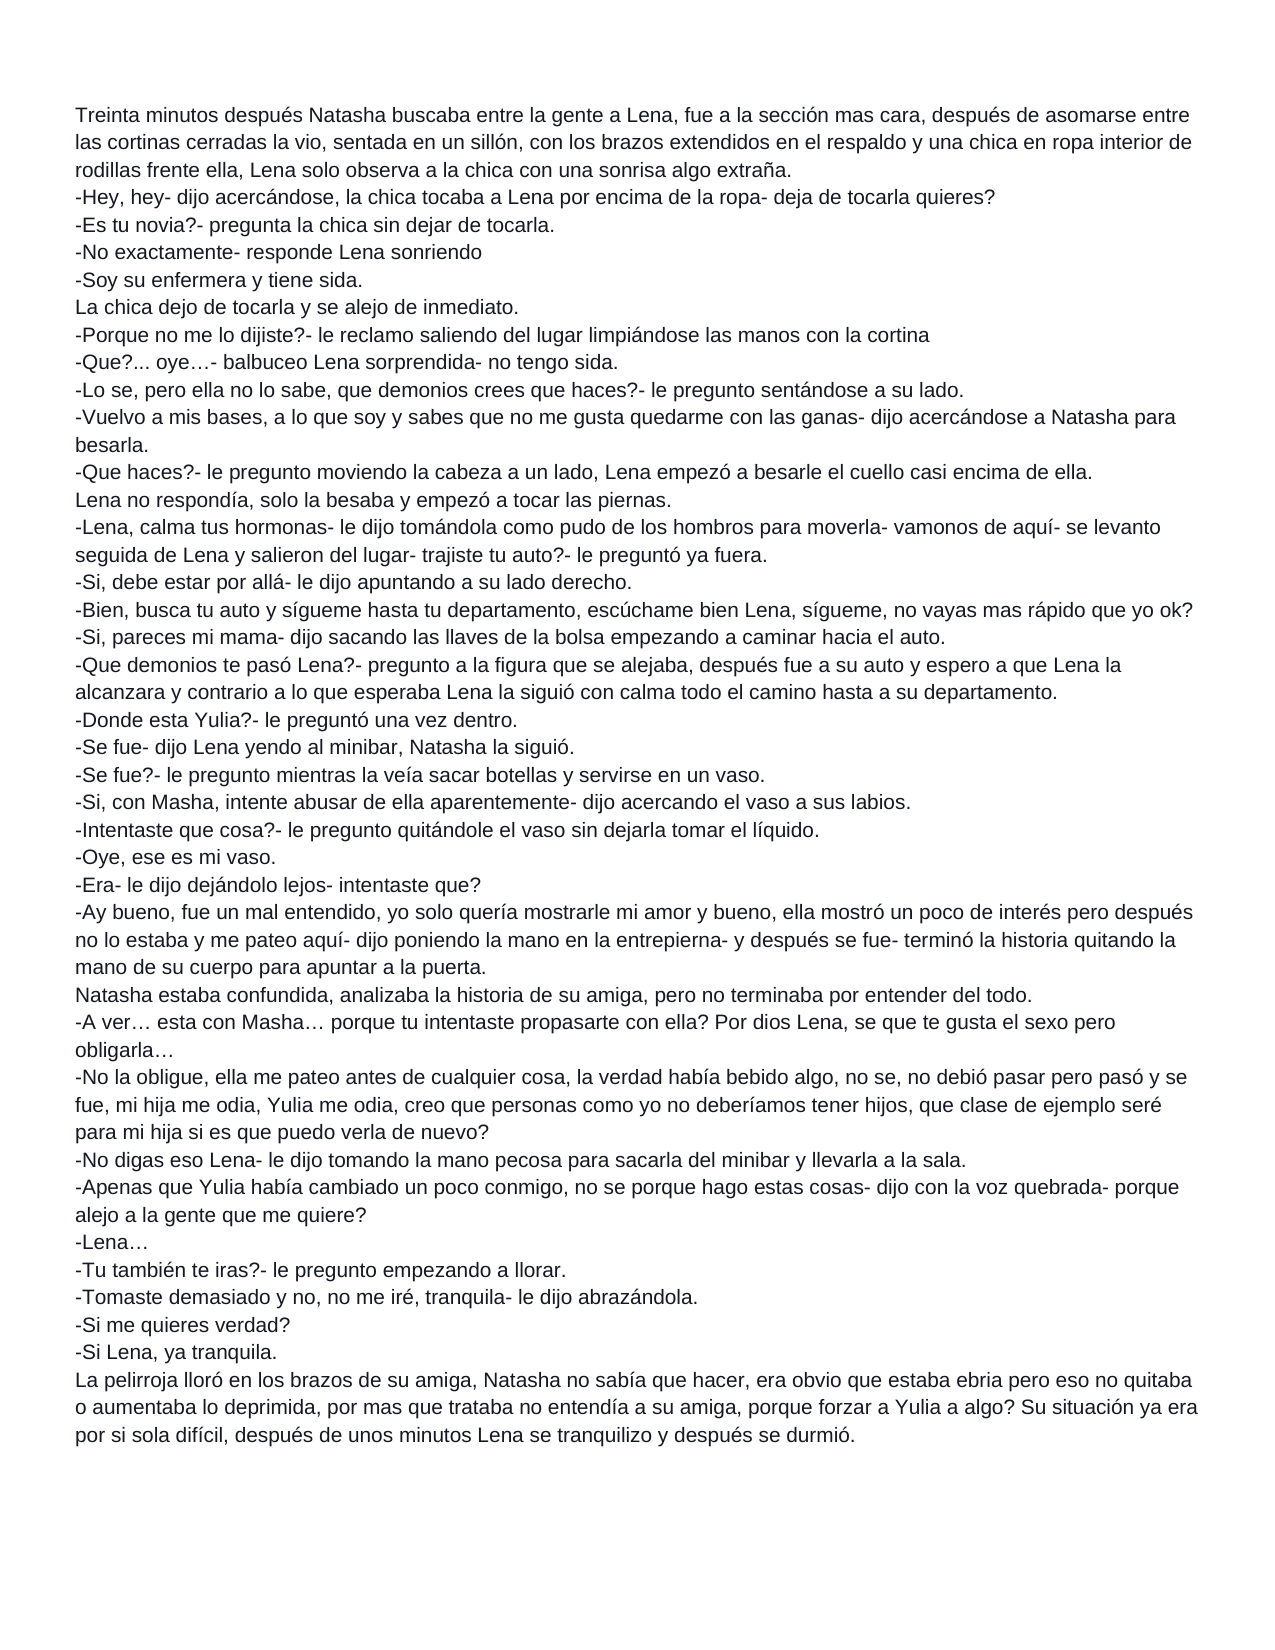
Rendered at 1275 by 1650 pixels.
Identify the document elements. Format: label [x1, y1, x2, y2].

text [75, 75, 1200, 1479]
